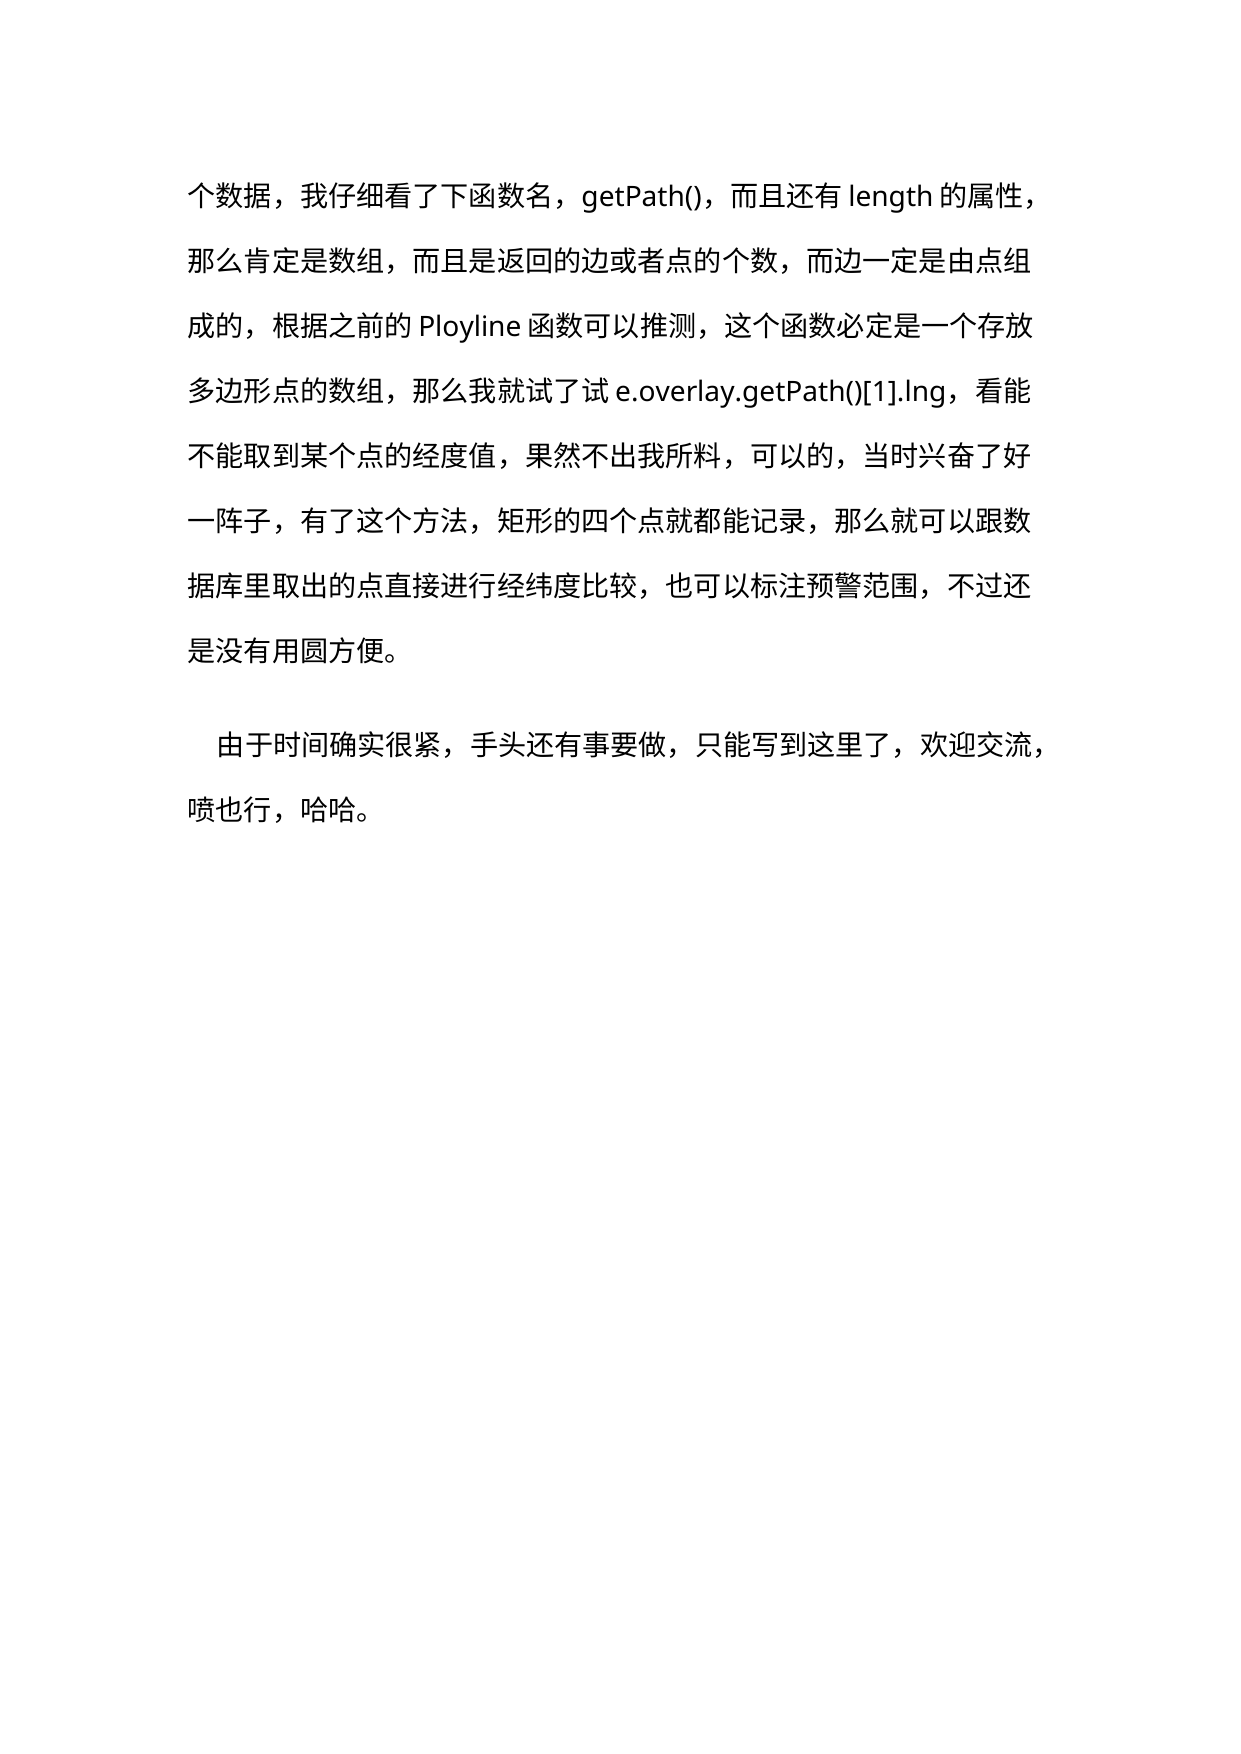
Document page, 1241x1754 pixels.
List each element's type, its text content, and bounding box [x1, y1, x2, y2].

text 由于时间确实很紧，手头还有事要做，只能写到这里了，欢迎交流，喷也行，哈哈。 [187, 711, 1053, 841]
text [187, 162, 1053, 682]
